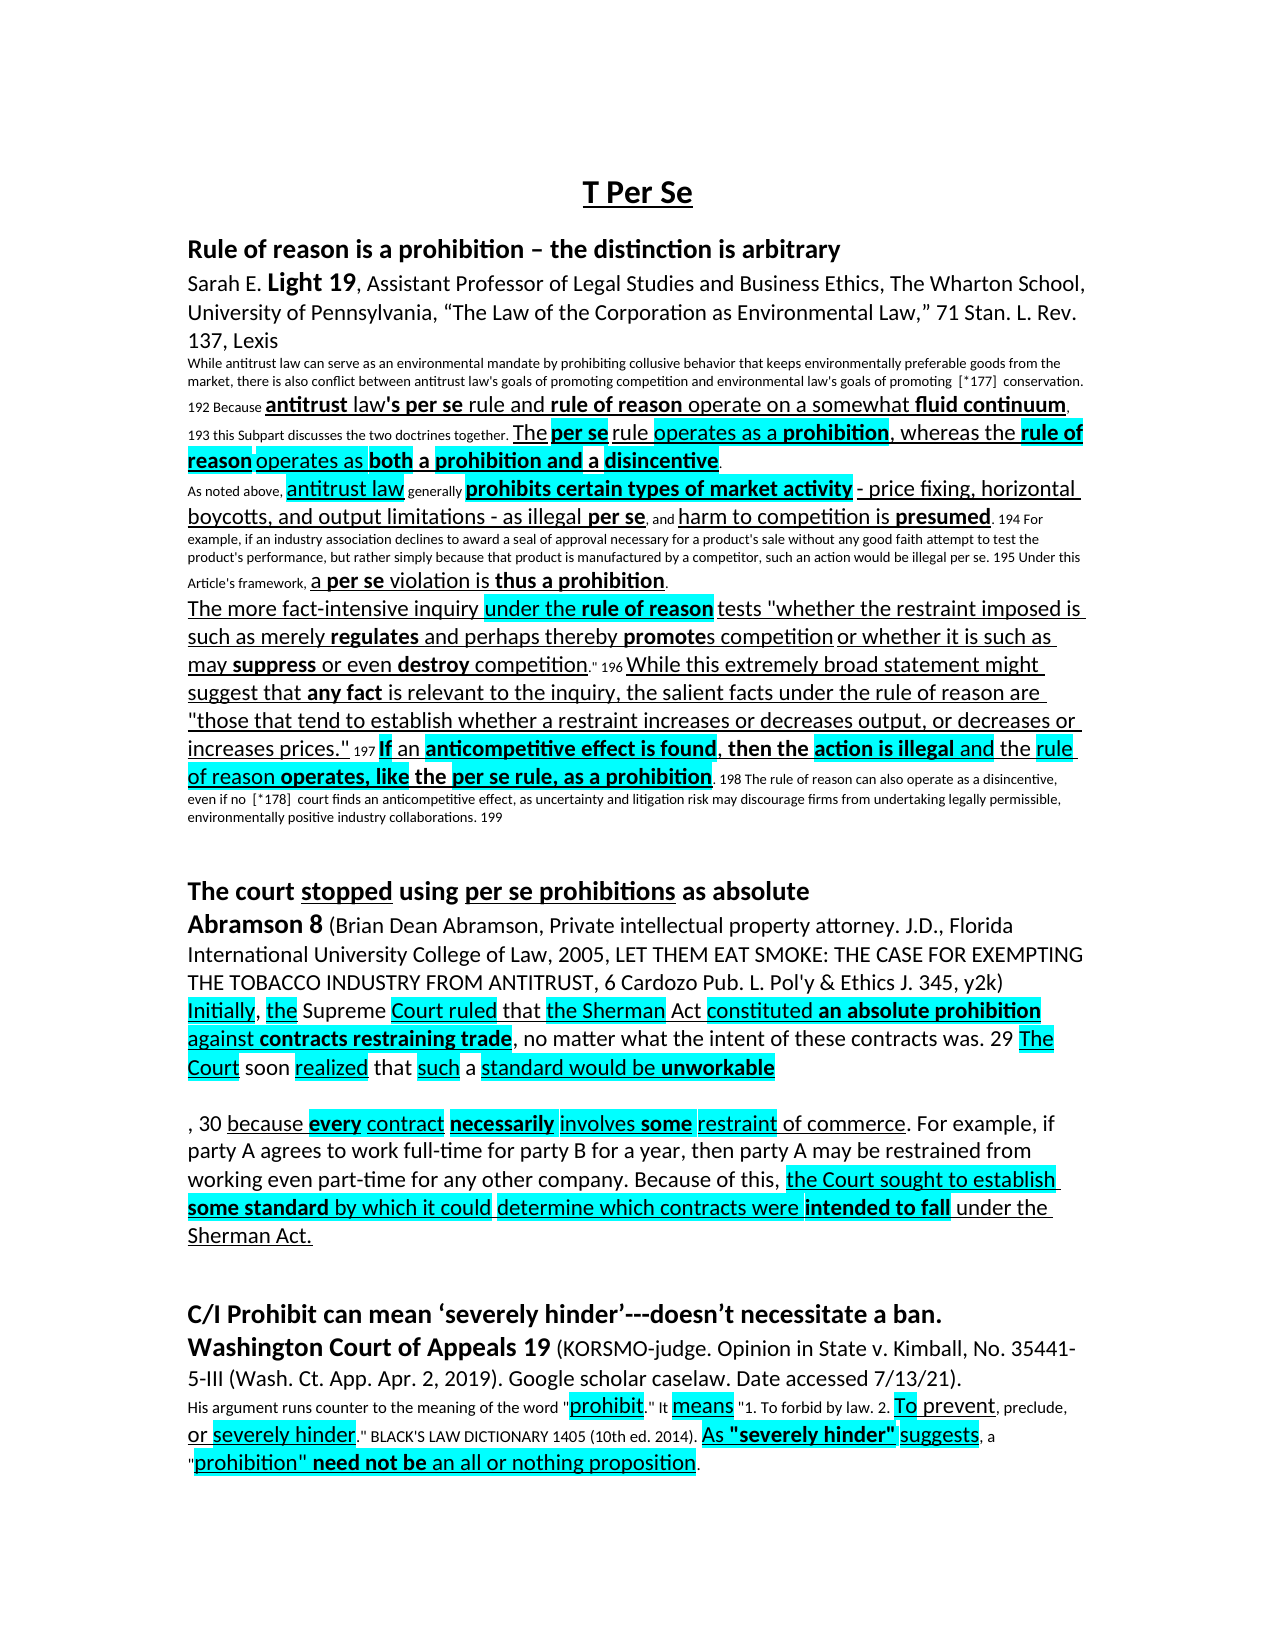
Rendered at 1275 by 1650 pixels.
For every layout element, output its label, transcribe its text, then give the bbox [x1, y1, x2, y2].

text Initially, the Supreme Court ruled that the Sherman Act constituted an absolute prohibition against contracts restraining trade, no matter what the intent of these contracts was. 29 The Court soon realized that such a standard would be unworkable [187, 997, 1087, 1081]
text Abramson 8 (Brian Dean Abramson, Private intellectual property attorney. J.D., Florida International University College of Law, 2005, LET THEM EAT SMOKE: THE CASE FOR EXEMPTING THE TOBACCO INDUSTRY FROM ANTITRUST, 6 Cardozo Pub. L. Pol'y & Ethics J. 345, y2k) [187, 907, 1087, 997]
text Sarah E. Light 19, Assistant Professor of Legal Studies and Business Ethics, The Wharton School, University of Pennsylvania, “The Law of the Corporation as Environmental Law,” 71 Stan. L. Rev. 137, Lexis [187, 265, 1087, 354]
text The more fact-intensive inquiry under the rule of reason tests "whether the restraint imposed is such as merely regulates and perhaps thereby promotes competition or whether it is such as may suppress or even destroy competition." 196 While this extremely broad statement might suggest that any fact is relevant to the inquiry, the salient facts under the rule of reason are "those that tend to establish whether a restraint increases or decreases output, or decreases or increases prices." 197 If an anticompetitive effect is found, then the action is illegal and the rule of reason operates, like the per se rule, as a prohibition. 198 The rule of reason can also operate as a disincentive, even if no [*178] court finds an anticompetitive effect, as uncertainty and litigation risk may discourage firms from undertaking legally permissible, environmentally positive industry collaborations. 199 [187, 594, 1087, 826]
text , 30 because every contract necessarily involves some restraint of commerce. For example, if party A agrees to work full-time for party B for a year, then party A may be restrained from working even part-time for any other company. Because of this, the Court sought to establish some standard by which it could determine which contracts were intended to fall under the Sherman Act. [187, 1109, 1087, 1249]
text C/I Prohibit can mean ‘severely hinder’---doesn’t necessitate a ban. [187, 1298, 1087, 1331]
text While antitrust law can serve as an environmental mandate by prohibiting collusive behavior that keeps environmentally preferable goods from the market, there is also conflict between antitrust law's goals of promoting competition and environmental law's goals of promoting [*177] conservation. 192 Because antitrust law's per se rule and rule of reason operate on a somewhat fluid continuum, 193 this Subpart discusses the two doctrines together. The per se rule operates as a prohibition, whereas the rule of reason operates as both a prohibition and a disincentive. [187, 354, 1087, 474]
text As noted above, antitrust law generally prohibits certain types of market activity - price fixing, horizontal boycotts, and output limitations - as illegal per se, and harm to competition is presumed. 194 For example, if an industry association declines to award a seal of approval necessary for a product's sale without any good faith attempt to test the product's performance, but rather simply because that product is manufactured by a competitor, such an action would be illegal per se. 195 Under this Article's framework, a per se violation is thus a prohibition. [187, 474, 1087, 594]
text Rule of reason is a prohibition – the distinction is arbitrary [187, 232, 1087, 265]
text T Per Se [187, 171, 1087, 212]
text His argument runs counter to the meaning of the word "prohibit." It means "1. To forbid by law. 2. To prevent, preclude, or severely hinder." BLACK'S LAW DICTIONARY 1405 (10th ed. 2014). As "severely hinder" suggests, a "prohibition" need not be an all or nothing proposition. [187, 1392, 1087, 1476]
text Washington Court of Appeals 19 (KORSMO-judge. Opinion in State v. Kimball, No. 35441-5-III (Wash. Ct. App. Apr. 2, 2019). Google scholar caselaw. Date accessed 7/13/21). [187, 1331, 1087, 1392]
text The court stopped using per se prohibitions as absolute [187, 874, 1087, 907]
